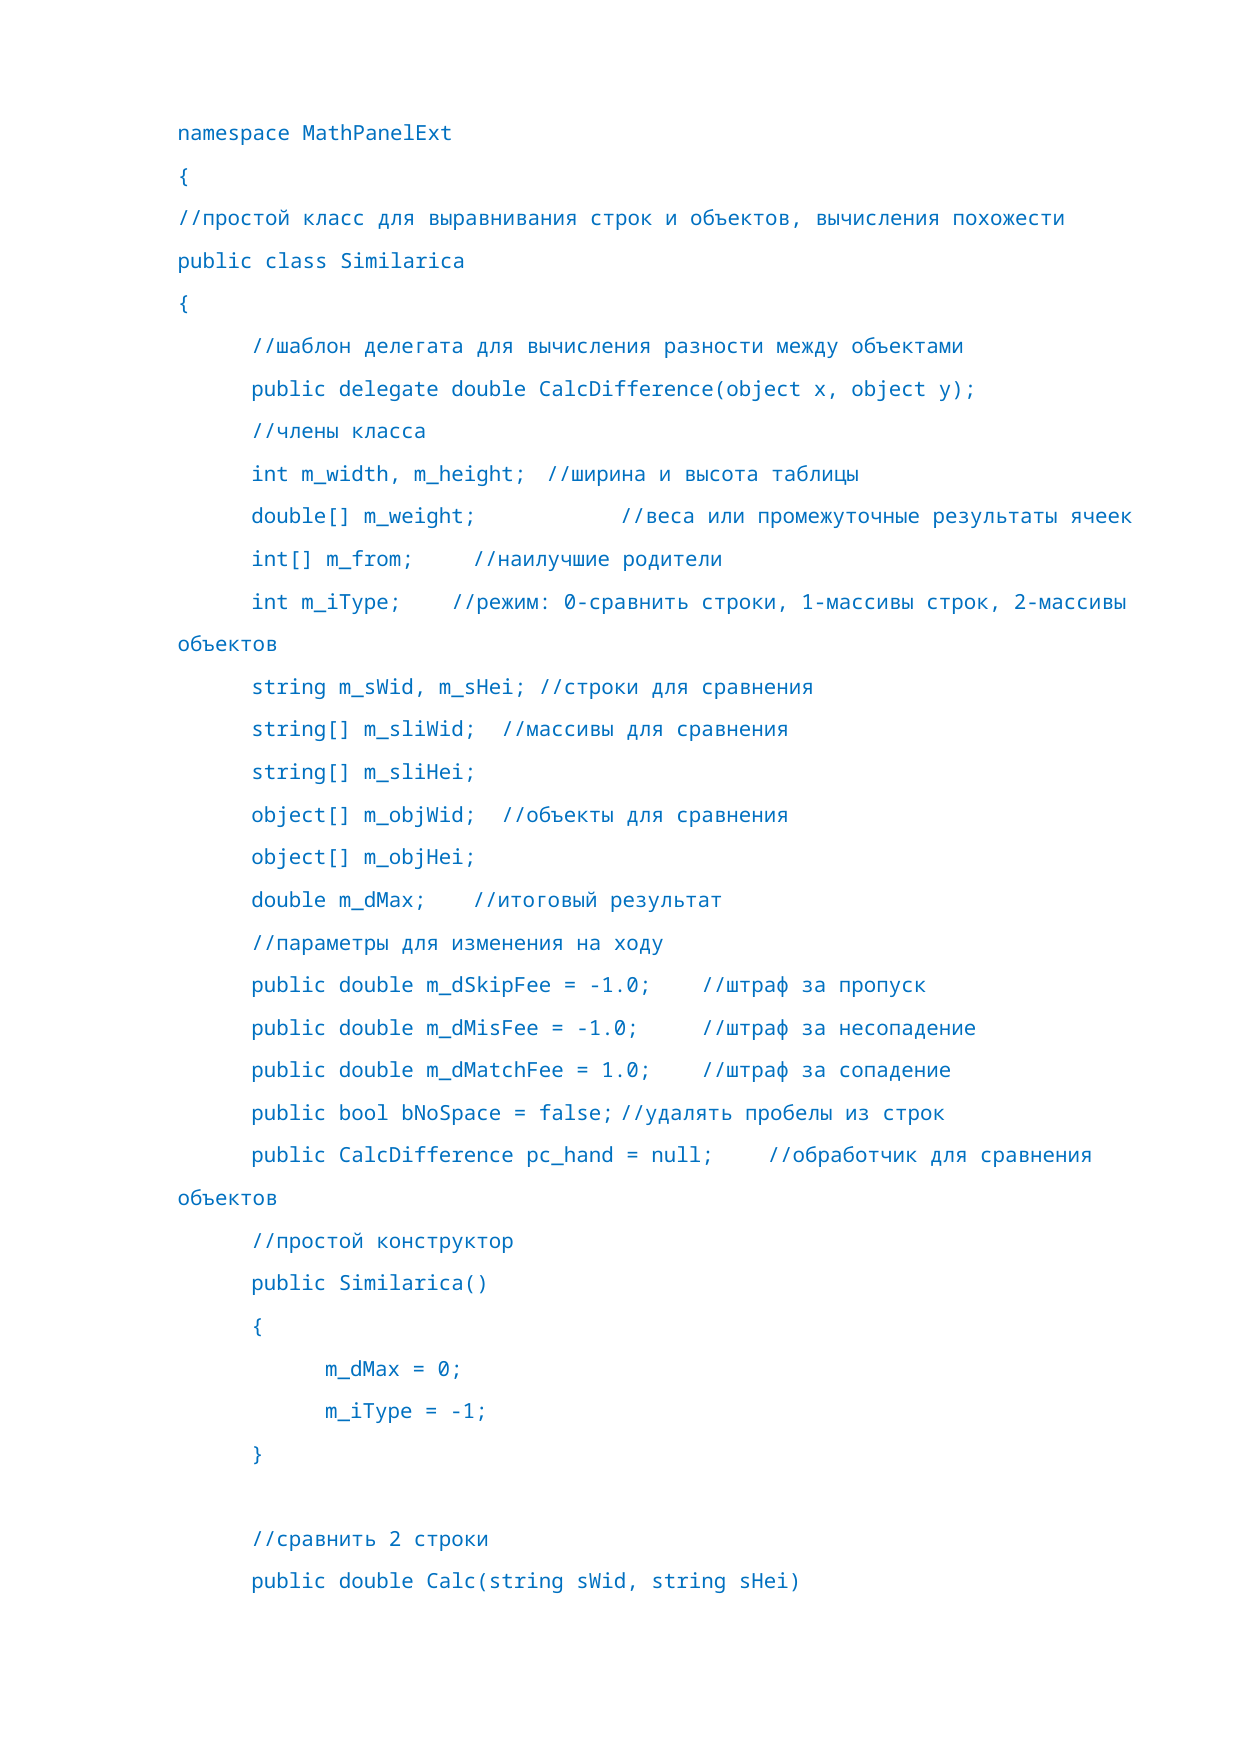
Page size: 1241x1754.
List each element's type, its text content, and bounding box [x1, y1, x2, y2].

text //простой класс для выравнивания строк и объектов, вычисления похожести [177, 203, 1152, 232]
text double[] m_weight; //веса или промежуточные результаты ячеек [177, 502, 1152, 530]
text { [177, 1311, 1152, 1339]
text //параметры для изменения на ходу [177, 928, 1152, 956]
text } [177, 1439, 1152, 1467]
text public CalcDifference pc_hand = null; //обработчик для сравнения объектов [177, 1141, 1152, 1212]
text public double m_dSkipFee = -1.0; //штраф за пропуск [177, 970, 1152, 999]
text int[] m_from; //наилучшие родители [177, 544, 1152, 573]
text //простой конструктор [177, 1226, 1152, 1254]
text m_iType = -1; [177, 1396, 1152, 1425]
text string[] m_sliHei; [177, 757, 1152, 786]
text //сравнить 2 строки [177, 1524, 1152, 1552]
text { [177, 288, 1152, 317]
text int m_iType; //режим: 0-сравнить строки, 1-массивы строк, 2-массивы объектов [177, 587, 1152, 658]
text //шаблон делегата для вычисления разности между объектами [177, 331, 1152, 359]
text public double m_dMatchFee = 1.0; //штраф за сопадение [177, 1055, 1152, 1084]
text public bool bNoSpace = false; //удалять пробелы из строк [177, 1098, 1152, 1126]
text int m_width, m_height; //ширина и высота таблицы [177, 459, 1152, 487]
text string[] m_sliWid; //массивы для сравнения [177, 714, 1152, 743]
text m_dMax = 0; [177, 1354, 1152, 1382]
text object[] m_objWid; //объекты для сравнения [177, 800, 1152, 828]
text public class Similarica [177, 246, 1152, 274]
text //члены класса [177, 416, 1152, 445]
text public double Calc(string sWid, string sHei) [177, 1567, 1152, 1595]
text object[] m_objHei; [177, 842, 1152, 871]
text public delegate double CalcDifference(object x, object y); [177, 374, 1152, 402]
text { [177, 161, 1152, 189]
text string m_sWid, m_sHei; //строки для сравнения [177, 672, 1152, 700]
text namespace MathPanelExt [177, 118, 1152, 147]
text public Similarica() [177, 1268, 1152, 1297]
text double m_dMax; //итоговый результат [177, 885, 1152, 913]
text public double m_dMisFee = -1.0; //штраф за несопадение [177, 1013, 1152, 1041]
